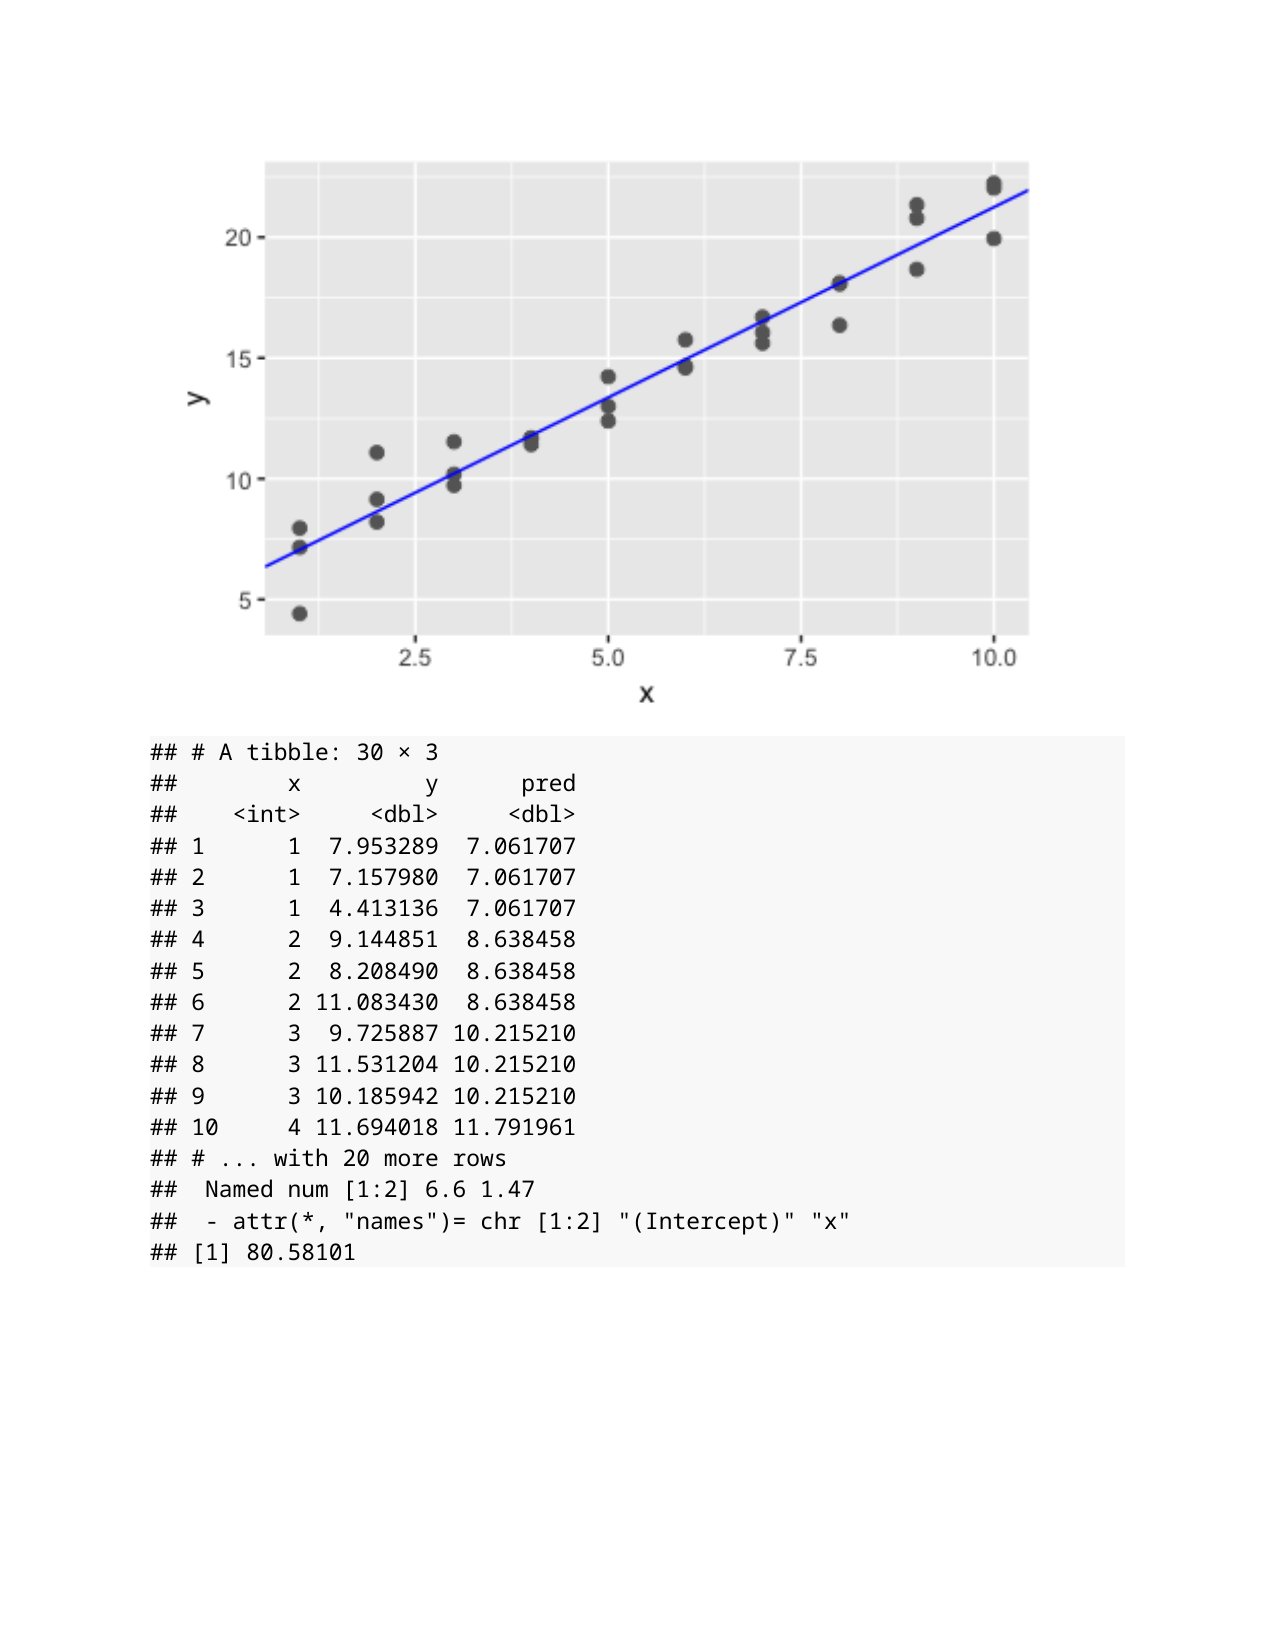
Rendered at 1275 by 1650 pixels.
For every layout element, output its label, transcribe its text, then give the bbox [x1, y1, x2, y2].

text ## # A tibble: 30 × 3 ## x y pred ## <int> <dbl> <dbl> ## 1 1 7.953289 7.061707 ## 2 1 7.157980 7.061707 ## 3 1 4.413136 7.061707 ## 4 2 9.144851 8.638458 ## 5 2 8.208490 8.638458 ## 6 2 11.083430 8.638458 ## 7 3 9.725887 10.215210 ## 8 3 11.531204 10.215210 ## 9 3 10.185942 10.215210 ## 10 4 11.694018 11.791961 ## # ... with 20 more rows ## Named num [1:2] 6.6 1.47 ## - attr(*, "names")= chr [1:2] "(Intercept)" "x" ## [1] 80.58101 [150, 736, 1125, 1267]
picture [168, 150, 1044, 717]
